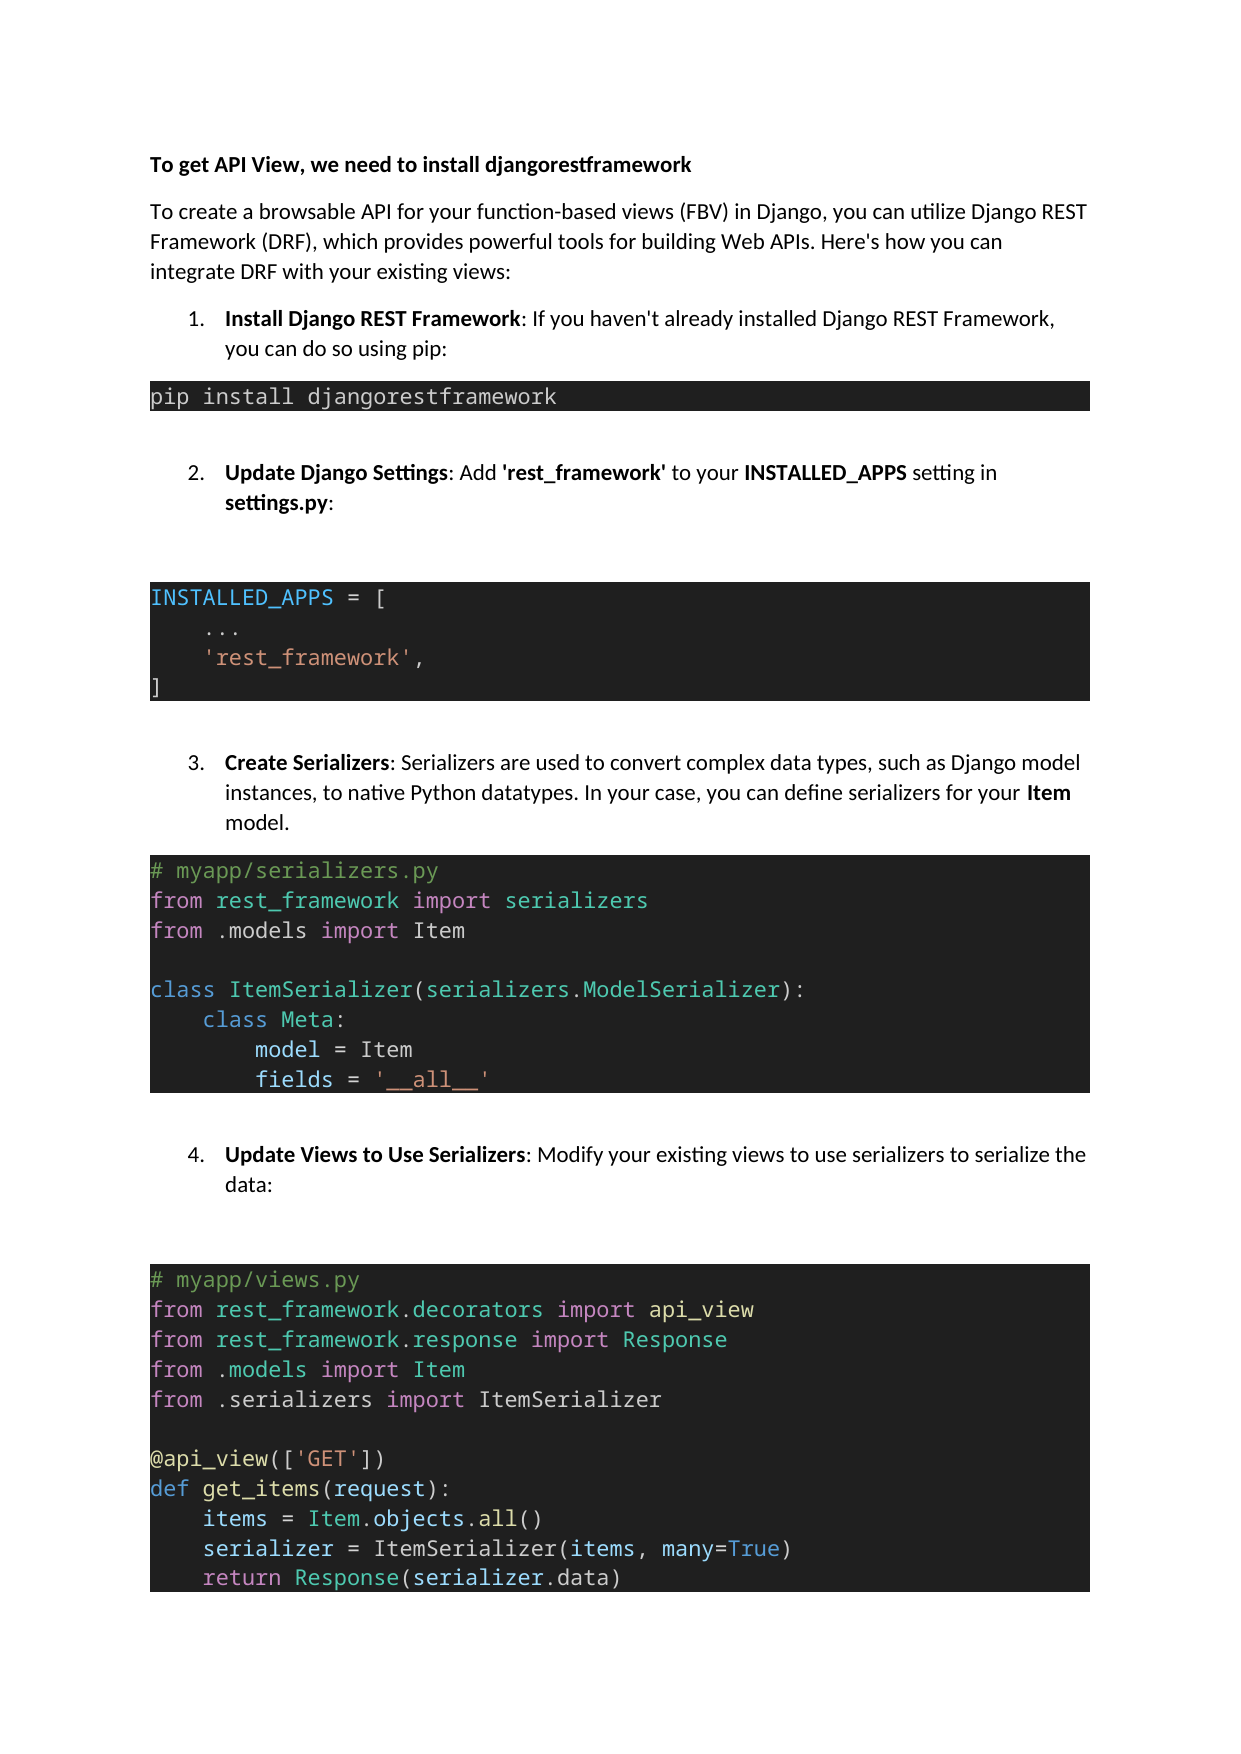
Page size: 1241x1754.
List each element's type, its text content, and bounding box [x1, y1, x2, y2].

text from .serializers import ItemSerializer [150, 1383, 1090, 1413]
text serializer = ItemSerializer(items, many=True) [150, 1532, 1090, 1562]
text from rest_framework.response import Response [150, 1324, 1090, 1354]
text 'rest_framework', [150, 641, 1090, 671]
text return Response(serializer.data) [150, 1562, 1090, 1592]
text To get API View, we need to install djangorestframework [150, 150, 1090, 178]
text ... [150, 612, 1090, 641]
list Create Serializers: Serializers are used to convert complex data types, such as Django model instances, to native Python datatypes. In your case, you can define serializers for your Item model. [187, 748, 1090, 836]
list Update Views to Use Serializers: Modify your existing views to use serializers to serialize the data: [187, 1140, 1090, 1199]
text fields = '__all__' [150, 1064, 1090, 1093]
text To create a browsable API for your function-based views (FBV) in Django, you can utilize Django REST Framework (DRF), which provides powerful tools for building Web APIs. Here's how you can integrate DRF with your existing views: [150, 197, 1090, 285]
text # myapp/serializers.py [150, 855, 1090, 885]
text from rest_framework.decorators import api_view [150, 1294, 1090, 1324]
text from .models import Item [150, 915, 1090, 944]
text from .models import Item [150, 1354, 1090, 1383]
text INSTALLED_APPS = [ [150, 582, 1090, 612]
list Install Django REST Framework: If you haven't already installed Django REST Framework, you can do so using pip: [187, 304, 1090, 362]
text ] [150, 671, 1090, 701]
text items = Item.objects.all() [150, 1503, 1090, 1532]
text # myapp/views.py [150, 1264, 1090, 1294]
text class Meta: [150, 1004, 1090, 1034]
text model = Item [150, 1034, 1090, 1064]
text from rest_framework import serializers [150, 885, 1090, 915]
text pip install djangorestframework [150, 381, 1090, 411]
list Update Django Settings: Add 'rest_framework' to your INSTALLED_APPS setting in settings.py: [187, 458, 1090, 516]
text class ItemSerializer(serializers.ModelSerializer): [150, 974, 1090, 1004]
text @api_view(['GET']) [150, 1443, 1090, 1473]
text def get_items(request): [150, 1473, 1090, 1503]
